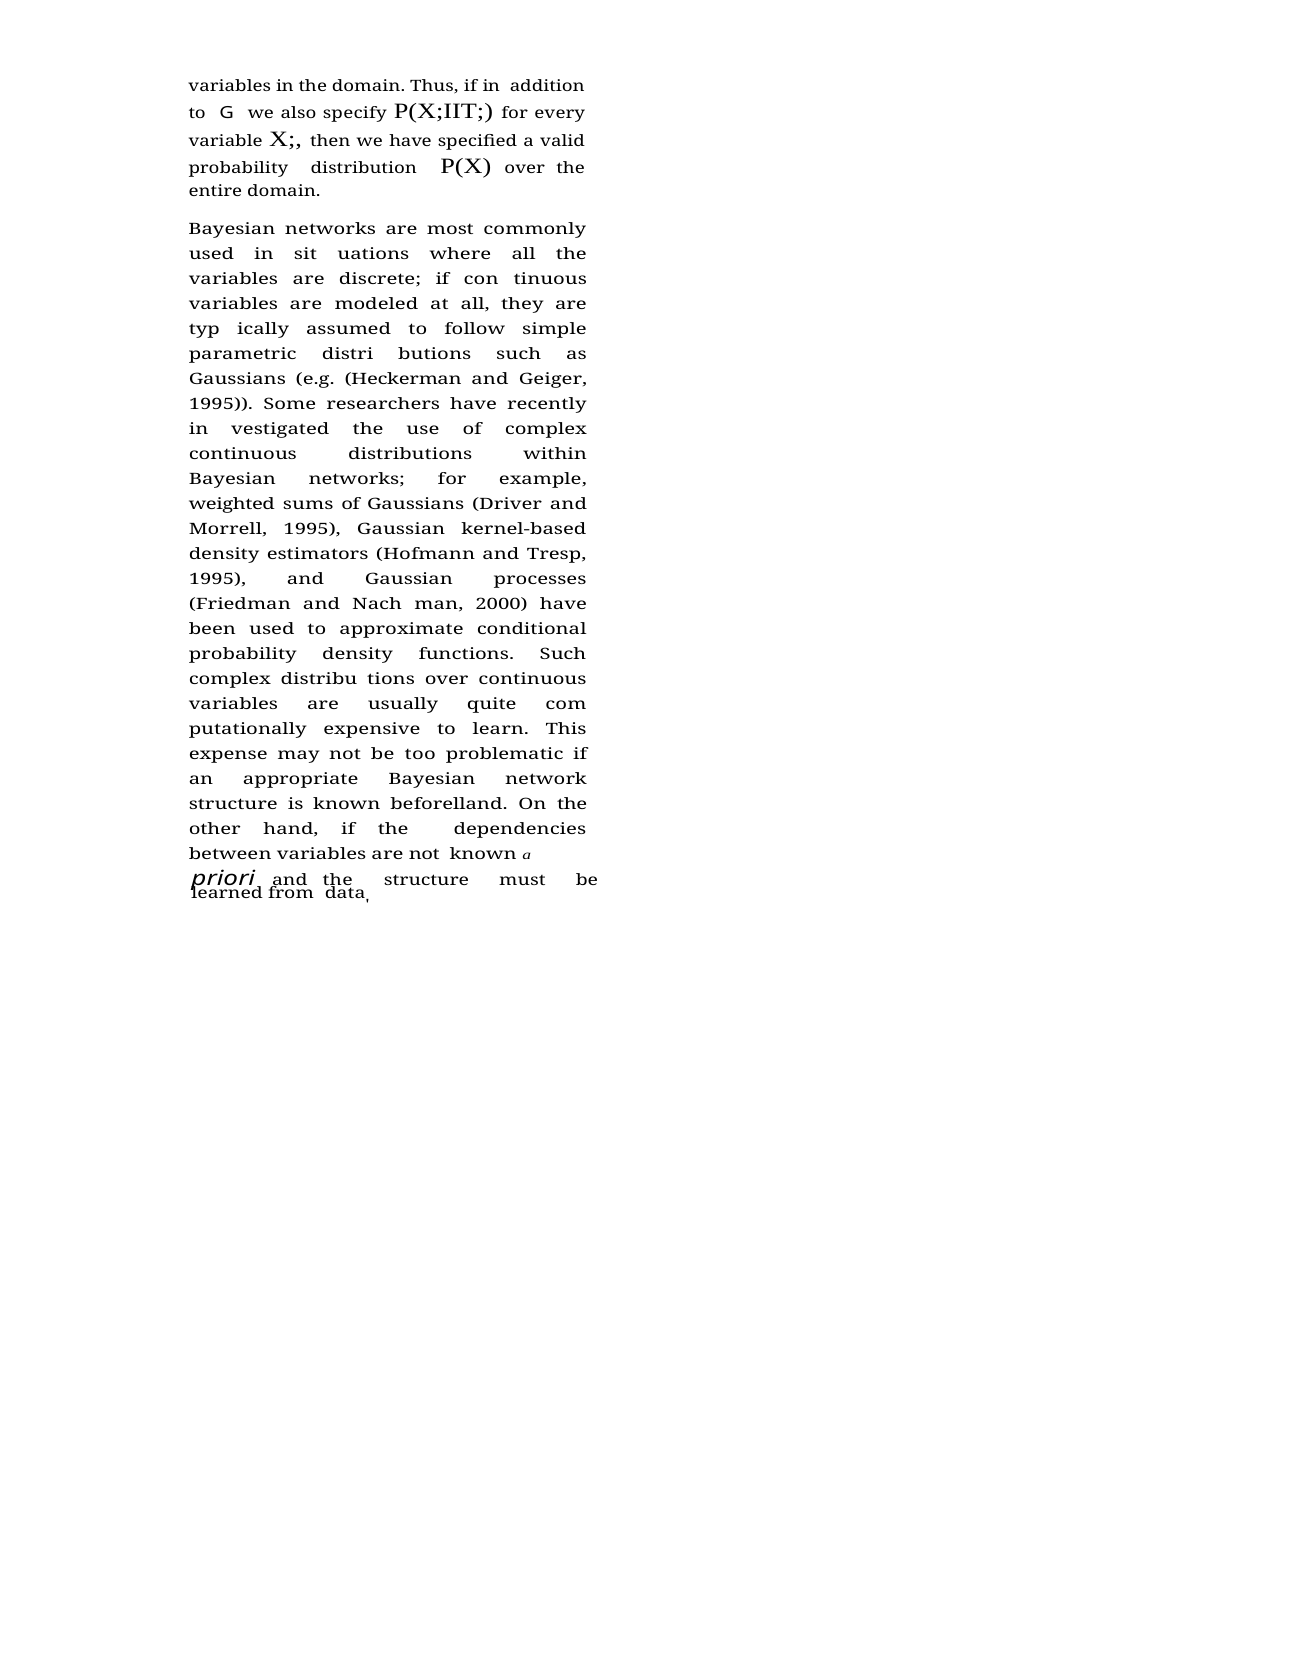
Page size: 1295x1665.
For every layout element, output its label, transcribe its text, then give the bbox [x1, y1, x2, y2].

text variables in the domain. Thus, if in addition to G we also specify P(X;IIT;) for every variable X;, then we have specified a valid probability distribution P(X) over the entire domain. [188, 75, 585, 201]
text Bayesian networks are most commonly used in sit­ uations where all the variables are discrete; if con­ tinuous variables are modeled at all, they are typ­ ically assumed to follow simple parametric distri­ butions such as Gaussians (e.g. (Heckerman and Geiger, 1995)). Some researchers have recently in­ vestigated the use of complex continuous distributions within Bayesian networks; for example, weighted sums of Gaussians (Driver and Morrell, 1995), Gaussian kernel-based density estimators (Hofmann and Tresp, 1995), and Gaussian processes (Friedman and Nach­ man, 2000) have been used to approximate conditional probability density functions. Such complex distribu­ tions over continuous variables are usually quite com­ putationally expensive to learn. This expense may not be too problematic if an appropriate Bayesian network structure is known beforelland. On the other hand, if the dependencies between variables are not known a [188, 218, 587, 864]
text priori and the structure must be learned from data' [191, 868, 598, 914]
